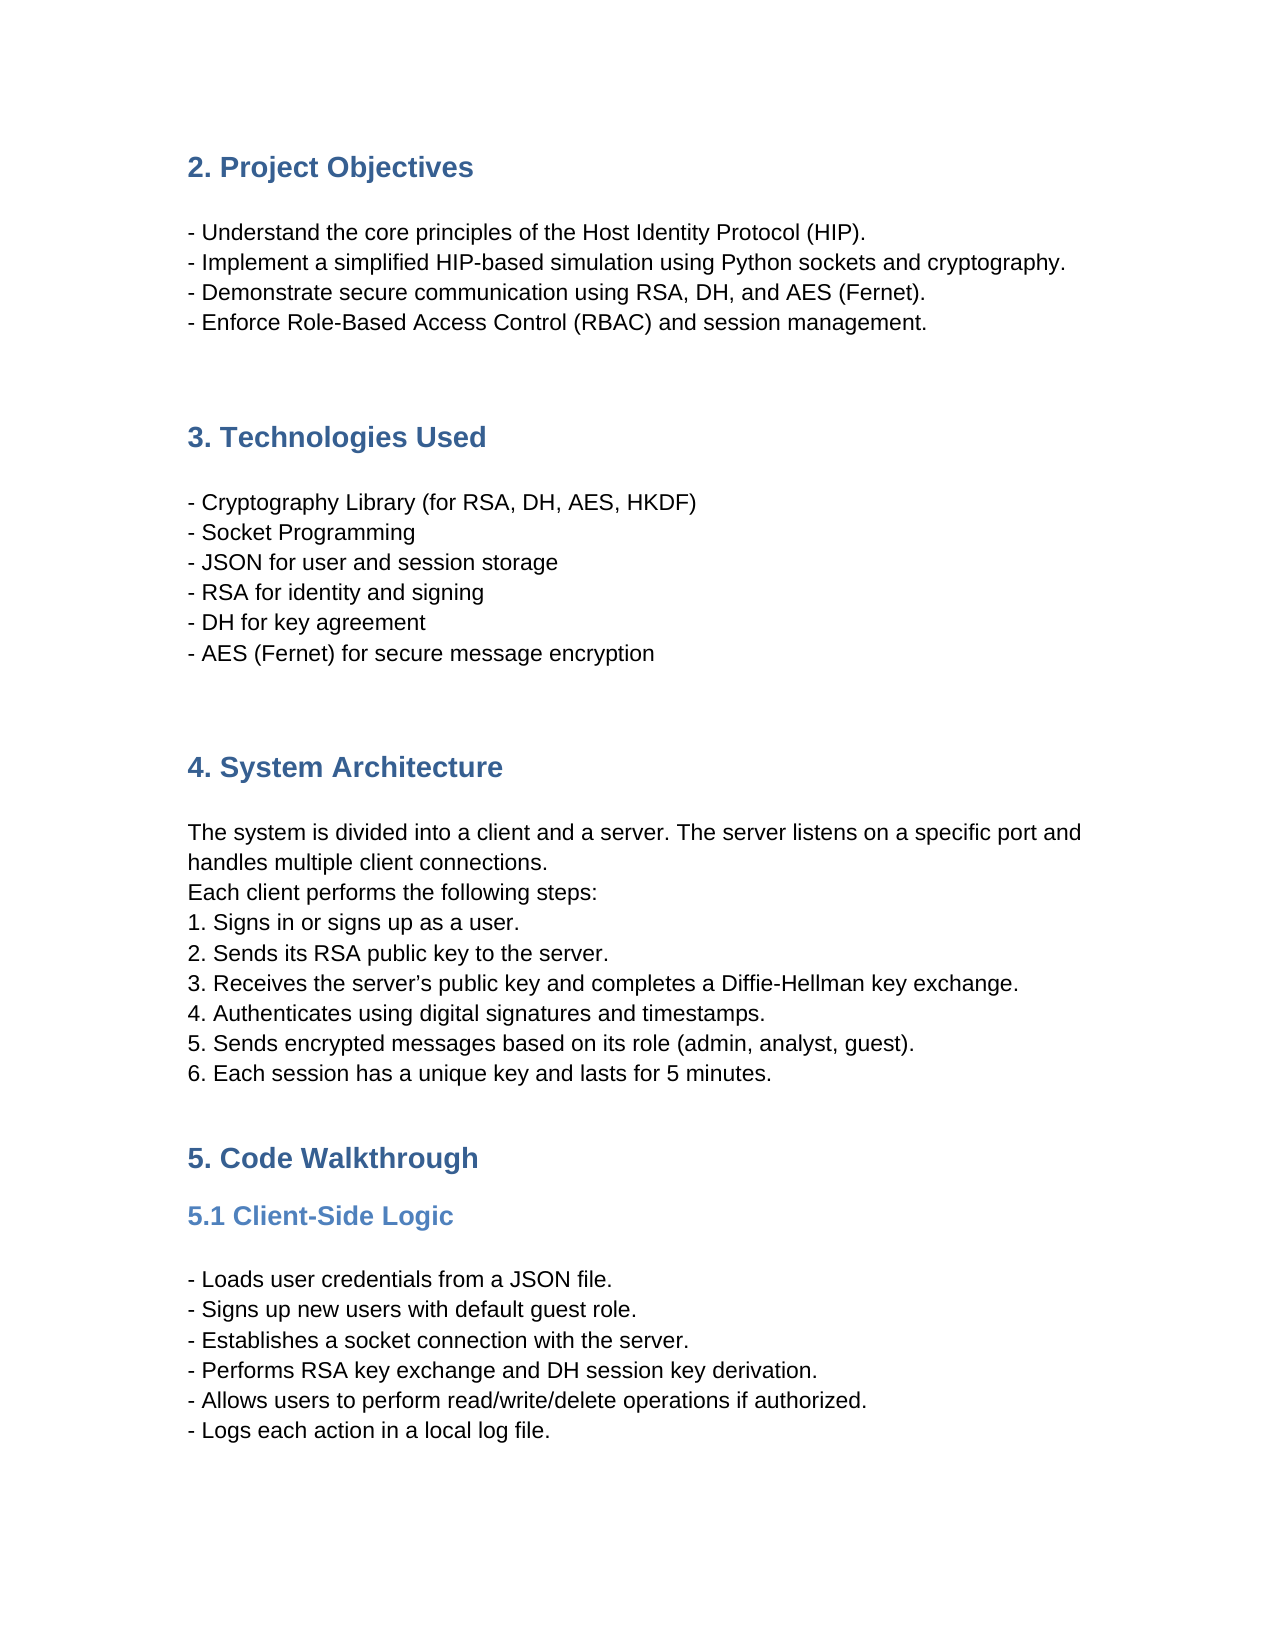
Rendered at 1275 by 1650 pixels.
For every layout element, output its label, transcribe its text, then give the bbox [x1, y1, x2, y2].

text - Understand the core principles of the Host Identity Protocol (HIP). - Implement a simplified HIP-based simulation using Python sockets and cryptography. - Demonstrate secure communication using RSA, DH, and AES (Fernet). - Enforce Role-Based Access Control (RBAC) and session management. [187, 188, 1087, 366]
subtitle 4. System Architecture [187, 750, 1087, 783]
subtitle 5. Code Walkthrough [187, 1141, 1087, 1174]
text - Loads user credentials from a JSON file. - Signs up new users with default guest role. - Establishes a socket connection with the server. - Performs RSA key exchange and DH session key derivation. - Allows users to perform read/write/delete operations if authorized. - Logs each action in a local log file. [187, 1236, 1087, 1474]
text The system is divided into a client and a server. The server listens on a specific port and handles multiple client connections. Each client performs the following steps: 1. Signs in or signs up as a user. 2. Sends its RSA public key to the server. 3. Receives the server’s public key and completes a Diffie-Hellman key exchange. 4. Authenticates using digital signatures and timestamps. 5. Sends encrypted messages based on its role (admin, analyst, guest). 6. Each session has a unique key and lasts for 5 minutes. [187, 788, 1087, 1087]
subtitle 5.1 Client-Side Logic [187, 1200, 1087, 1231]
subtitle 3. Technologies Used [187, 420, 1087, 453]
subtitle 2. Project Objectives [187, 150, 1087, 183]
text - Cryptography Library (for RSA, DH, AES, HKDF) - Socket Programming - JSON for user and session storage - RSA for identity and signing - DH for key agreement - AES (Fernet) for secure message encryption [187, 458, 1087, 696]
